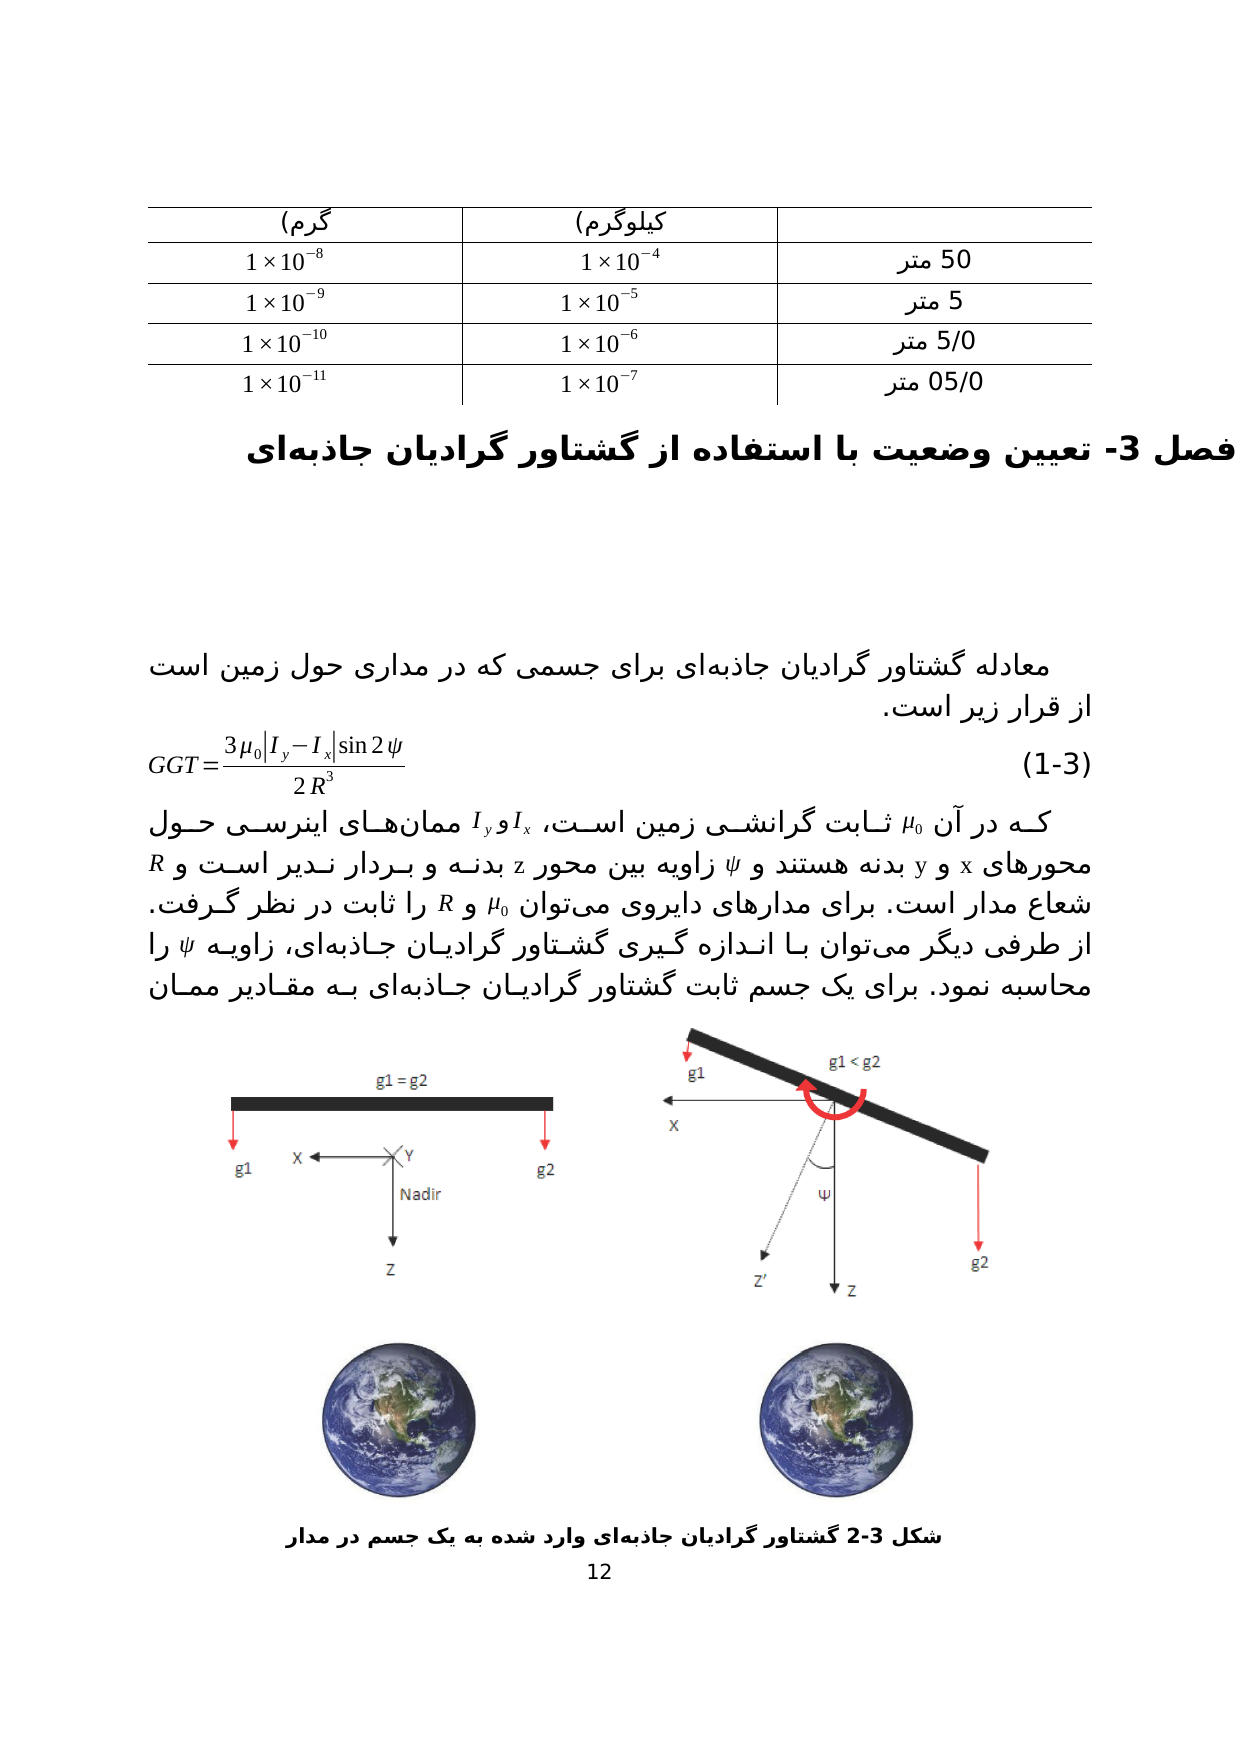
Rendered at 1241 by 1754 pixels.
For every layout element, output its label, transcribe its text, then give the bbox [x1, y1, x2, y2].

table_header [148, 208, 462, 242]
table_header [148, 730, 926, 805]
table_cell [463, 324, 777, 364]
table_cell [463, 284, 777, 323]
table_cell [148, 284, 462, 323]
table_cell 05/0 متر [778, 365, 1092, 404]
text معادله گشتاور گرادیان جاذبه‌ای برای جسمی که در مداری حول زمین است از قرار زیر است. [148, 648, 1092, 723]
table_cell 5/0 متر [778, 324, 1092, 364]
table_cell 5 متر [778, 284, 1092, 323]
table_cell [148, 365, 462, 404]
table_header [463, 208, 777, 242]
table_header (1-3) [926, 730, 1092, 805]
table_cell [463, 243, 777, 282]
table_cell [148, 324, 462, 364]
table_cell [463, 365, 777, 404]
table_cell 50 متر [778, 243, 1092, 282]
table_cell [148, 243, 462, 282]
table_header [778, 208, 1092, 242]
subtitle تعیین وضعیت با استفاده از گشتاور گرادیان جاذبه‌ای [148, 429, 1092, 468]
